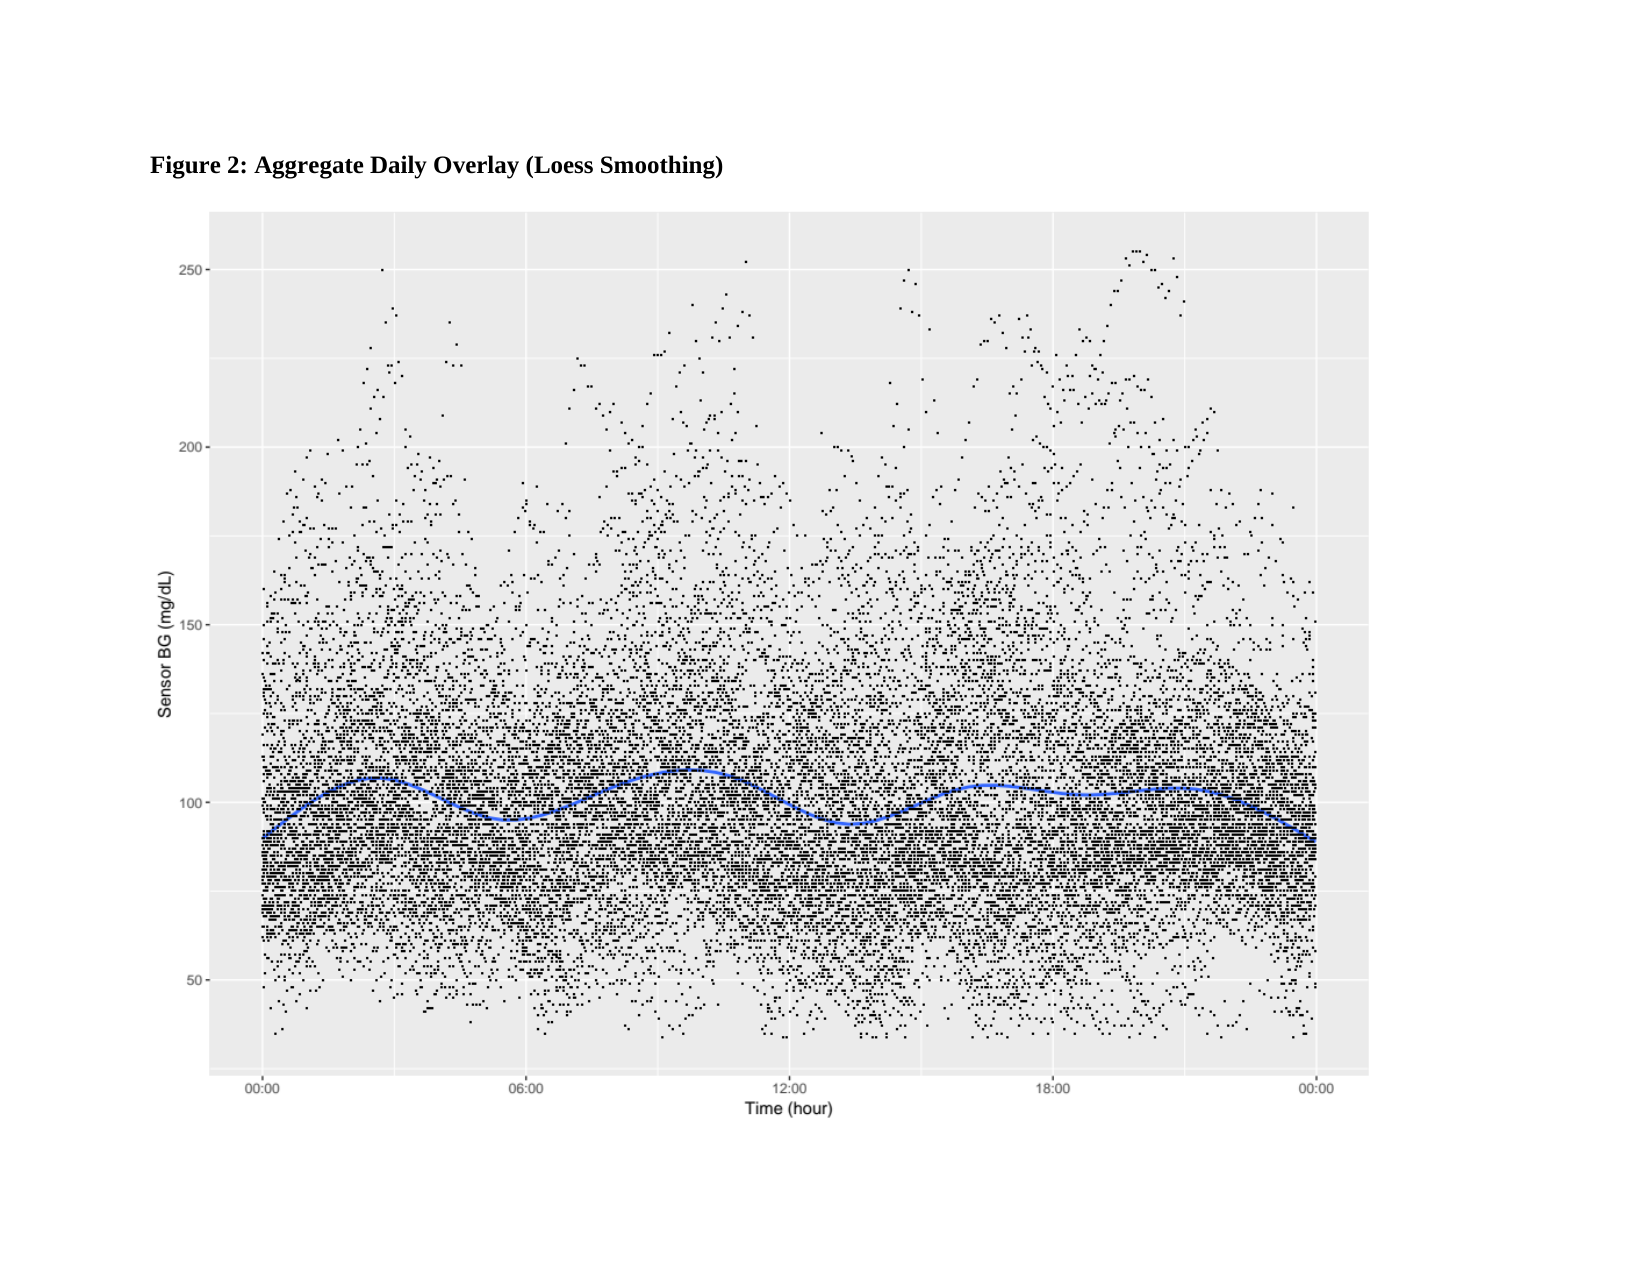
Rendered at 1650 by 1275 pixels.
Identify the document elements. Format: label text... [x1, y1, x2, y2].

text Figure 2: Aggregate Daily Overlay (Loess Smoothing) [150, 150, 1500, 179]
